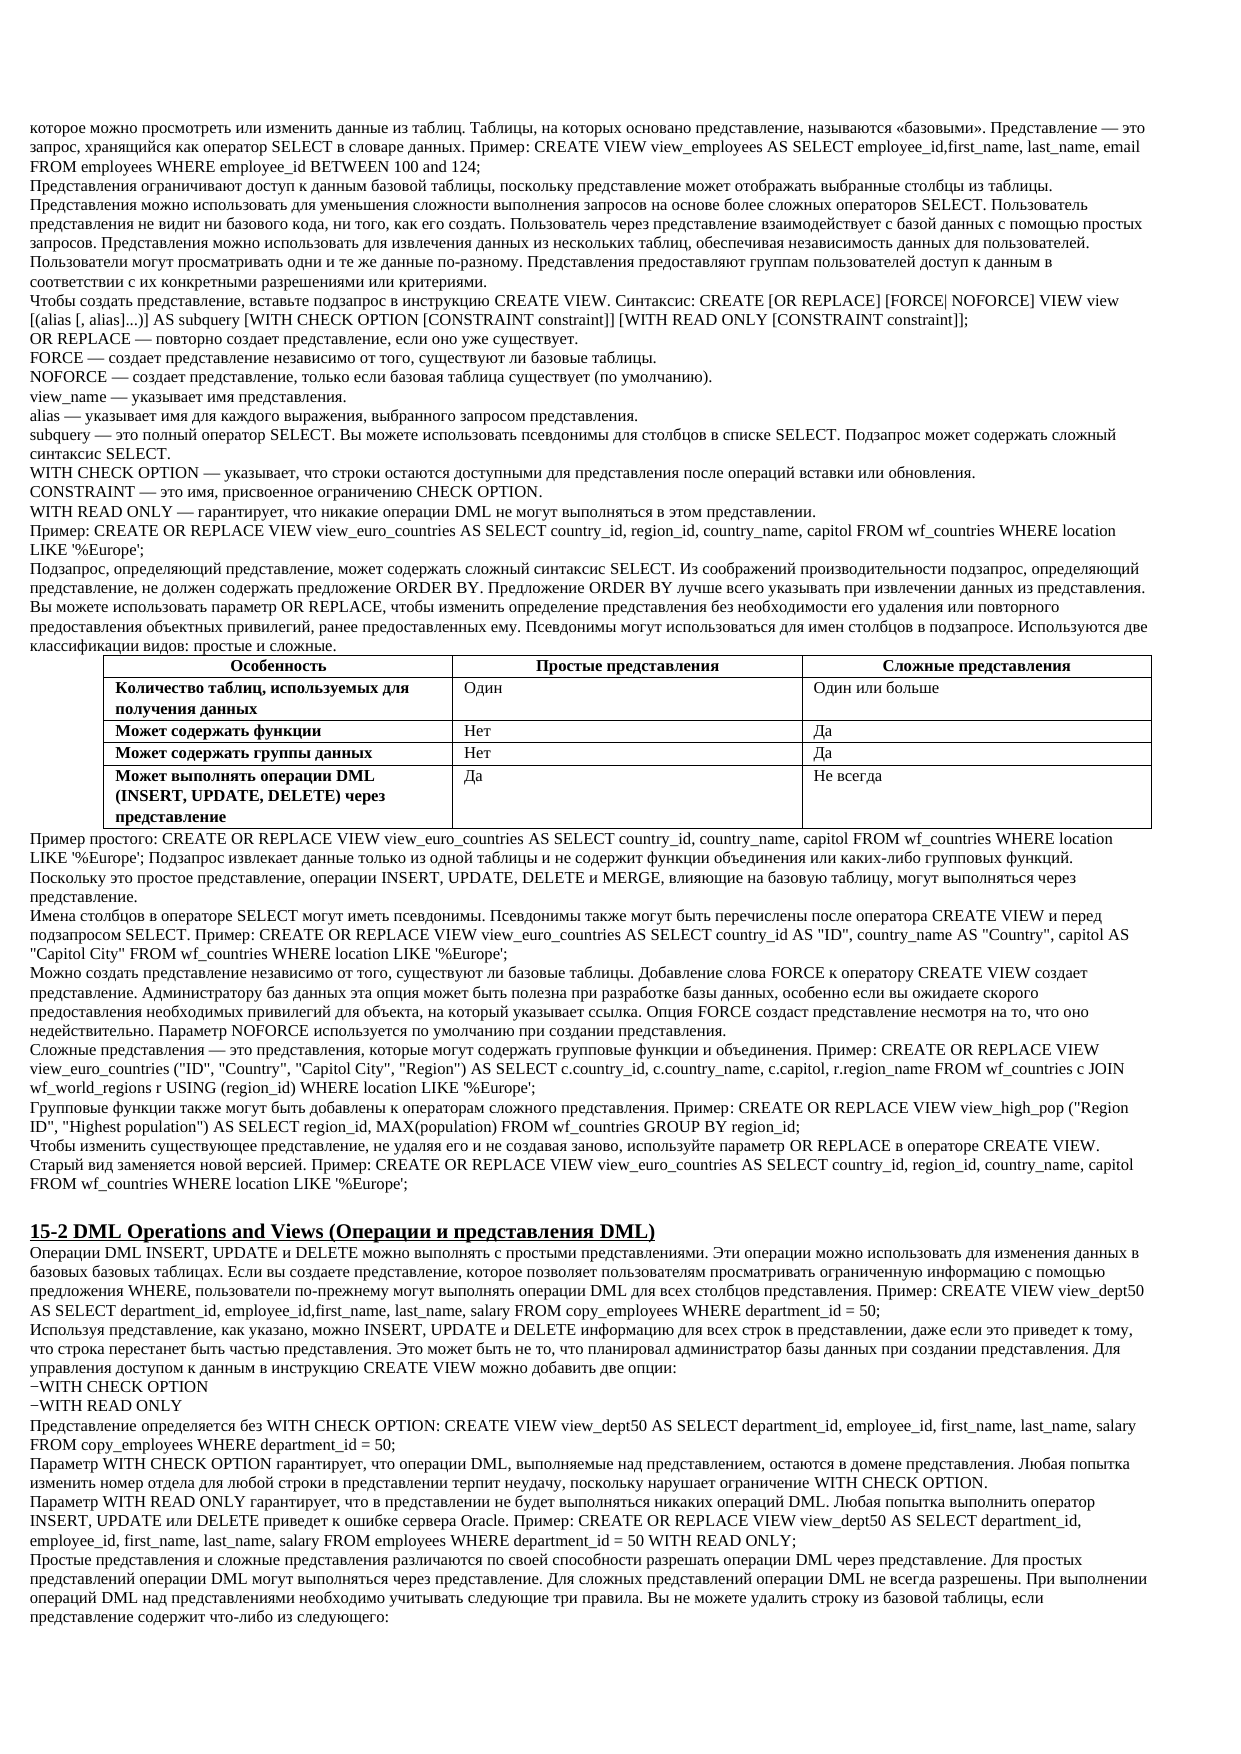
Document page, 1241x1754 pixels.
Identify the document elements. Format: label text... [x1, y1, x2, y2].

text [29, 118, 1152, 176]
table_header Особенность [104, 656, 452, 677]
table_cell Количество таблиц, используемых для получения данных [104, 678, 452, 720]
text Используя представление, как указано, можно INSERT, UPDATE и DELETE информацию для всех строк в представлении, даже если это приведет к тому, что строка перестанет быть частью представления. Это может быть не то, что планировал администратор базы данных при создании представления. Для управления доступом к данным в инструкцию CREATE VIEW можно добавить две опции: [29, 1319, 1152, 1377]
text OR REPLACE — повторно создает представление, если оно уже существует. [29, 329, 1152, 348]
text Параметр WITH CHECK OPTION гарантирует, что операции DML, выполняемые над представлением, остаются в домене представления. Любая попытка изменить номер отдела для любой строки в представлении терпит неудачу, поскольку нарушает ограничение WITH CHECK OPTION. [29, 1454, 1152, 1492]
text −WITH READ ONLY [29, 1396, 1152, 1415]
table_cell Может содержать группы данных [104, 743, 452, 764]
table_cell Один или больше [803, 678, 1151, 720]
text Групповые функции также могут быть добавлены к операторам сложного представления. Пример: CREATE OR REPLACE VIEW view_high_pop ("Region ID", "Highest population") AS SELECT region_id, MAX(population) FROM wf_countries GROUP BY region_id; [29, 1097, 1152, 1136]
table_cell Да [453, 766, 802, 828]
text FORCE — создает представление независимо от того, существуют ли базовые таблицы. [29, 348, 1152, 367]
text Представления ограничивают доступ к данным базовой таблицы, поскольку представление может отображать выбранные столбцы из таблицы. Представления можно использовать для уменьшения сложности выполнения запросов на основе более сложных операторов SELECT. Пользователь представления не видит ни базового кода, ни того, как его создать. Пользователь через представление взаимодействует с базой данных с помощью простых запросов. Представления можно использовать для извлечения данных из нескольких таблиц, обеспечивая независимость данных для пользователей. Пользователи могут просматривать одни и те же данные по-разному. Представления предоставляют группам пользователей доступ к данным в соответствии с их конкретными разрешениями или критериями. [29, 176, 1152, 291]
text CONSTRAINT — это имя, присвоенное ограничению CHECK OPTION. [29, 482, 1152, 501]
table_cell Может содержать функции [104, 721, 452, 742]
table_header Сложные представления [803, 656, 1151, 677]
text Можно создать представление независимо от того, существуют ли базовые таблицы. Добавление слова FORCE к оператору CREATE VIEW создает представление. Администратору баз данных эта опция может быть полезна при разработке базы данных, особенно если вы ожидаете скорого предоставления необходимых привилегий для объекта, на который указывает ссылка. Опция FORCE создаст представление несмотря на то, что оно недействительно. Параметр NOFORCE используется по умолчанию при создании представления. [29, 963, 1152, 1040]
text Пример: CREATE OR REPLACE VIEW view_euro_countries AS SELECT country_id, region_id, country_name, capitol FROM wf_countries WHERE location LIKE '%Europe'; [29, 521, 1152, 559]
text view_name — указывает имя представления. [29, 386, 1152, 406]
table_cell Не всегда [803, 766, 1151, 828]
text Чтобы изменить существующее представление, не удаляя его и не создавая заново, используйте параметр OR REPLACE в операторе CREATE VIEW. Старый вид заменяется новой версией. Пример: CREATE OR REPLACE VIEW view_euro_countries AS SELECT country_id, region_id, country_name, capitol FROM wf_countries WHERE location LIKE '%Europe'; [29, 1136, 1152, 1193]
text 15-2 DML Operations and Views (Операции и представления DML) [29, 1219, 1152, 1243]
table_cell Да [803, 743, 1151, 764]
text WITH CHECK OPTION — указывает, что строки остаются доступными для представления после операций вставки или обновления. [29, 463, 1152, 482]
table_cell Нет [453, 721, 802, 742]
text WITH READ ONLY — гарантирует, что никакие операции DML не могут выполняться в этом представлении. [29, 501, 1152, 521]
table_cell Один [453, 678, 802, 720]
text −WITH CHECK OPTION [29, 1377, 1152, 1396]
text Имена столбцов в операторе SELECT могут иметь псевдонимы. Псевдонимы также могут быть перечислены после оператора CREATE VIEW и перед подзапросом SELECT. Пример: CREATE OR REPLACE VIEW view_euro_countries AS SELECT country_id AS "ID", country_name AS "Country", capitol AS "Capitol City" FROM wf_countries WHERE location LIKE '%Europe'; [29, 906, 1152, 963]
text alias — указывает имя для каждого выражения, выбранного запросом представления. [29, 406, 1152, 425]
text Чтобы создать представление, вставьте подзапрос в инструкцию CREATE VIEW. Синтаксис: CREATE [OR REPLACE] [FORCE| NOFORCE] VIEW view [(alias [, alias]...)] AS subquery [WITH CHECK OPTION [CONSTRAINT constraint]] [WITH READ ONLY [CONSTRAINT constraint]]; [29, 291, 1152, 329]
text subquery — это полный оператор SELECT. Вы можете использовать псевдонимы для столбцов в списке SELECT. Подзапрос может содержать сложный синтаксис SELECT. [29, 425, 1152, 463]
text Сложные представления — это представления, которые могут содержать групповые функции и объединения. Пример: CREATE OR REPLACE VIEW view_euro_countries ("ID", "Country", "Capitol City", "Region") AS SELECT c.country_id, c.country_name, c.capitol, r.region_name FROM wf_countries c JOIN wf_world_regions r USING (region_id) WHERE location LIKE '%Europe'; [29, 1040, 1152, 1097]
text Подзапрос, определяющий представление, может содержать сложный синтаксис SELECT. Из соображений производительности подзапрос, определяющий представление, не должен содержать предложение ORDER BY. Предложение ORDER BY лучше всего указывать при извлечении данных из представления. Вы можете использовать параметр OR REPLACE, чтобы изменить определение представления без необходимости его удаления или повторного предоставления объектных привилегий, ранее предоставленных ему. Псевдонимы могут использоваться для имен столбцов в подзапросе. Используются две классификации видов: простые и сложные. [29, 559, 1152, 655]
table_cell Нет [453, 743, 802, 764]
text Параметр WITH READ ONLY гарантирует, что в представлении не будет выполняться никаких операций DML. Любая попытка выполнить оператор INSERT, UPDATE или DELETE приведет к ошибке сервера Oracle. Пример: CREATE OR REPLACE VIEW view_dept50 AS SELECT department_id, employee_id, first_name, last_name, salary FROM employees WHERE department_id = 50 WITH READ ONLY; [29, 1492, 1152, 1549]
text Представление определяется без WITH CHECK OPTION: CREATE VIEW view_dept50 AS SELECT department_id, employee_id, first_name, last_name, salary FROM copy_employees WHERE department_id = 50; [29, 1415, 1152, 1454]
text Пример простого: CREATE OR REPLACE VIEW view_euro_countries AS SELECT country_id, country_name, capitol FROM wf_countries WHERE location LIKE '%Europe'; Подзапрос извлекает данные только из одной таблицы и не содержит функции объединения или каких-либо групповых функций. Поскольку это простое представление, операции INSERT, UPDATE, DELETE и MERGE, влияющие на базовую таблицу, могут выполняться через представление. [29, 829, 1152, 906]
text NOFORCE — создает представление, только если базовая таблица существует (по умолчанию). [29, 367, 1152, 386]
table_cell Может выполнять операции DML (INSERT, UPDATE, DELETE) через представление [104, 766, 452, 828]
text Операции DML INSERT, UPDATE и DELETE можно выполнять с простыми представлениями. Эти операции можно использовать для изменения данных в базовых базовых таблицах. Если вы создаете представление, которое позволяет пользователям просматривать ограниченную информацию с помощью предложения WHERE, пользователи по-прежнему могут выполнять операции DML для всех столбцов представления. Пример: CREATE VIEW view_dept50 AS SELECT department_id, employee_id,first_name, last_name, salary FROM copy_employees WHERE department_id = 50; [29, 1243, 1152, 1319]
table_header Простые представления [453, 656, 802, 677]
text Простые представления и сложные представления различаются по своей способности разрешать операции DML через представление. Для простых представлений операции DML могут выполняться через представление. Для сложных представлений операции DML не всегда разрешены. При выполнении операций DML над представлениями необходимо учитывать следующие три правила. Вы не можете удалить строку из базовой таблицы, если представление содержит что-либо из следующего: [29, 1549, 1152, 1626]
table_cell Да [803, 721, 1151, 742]
